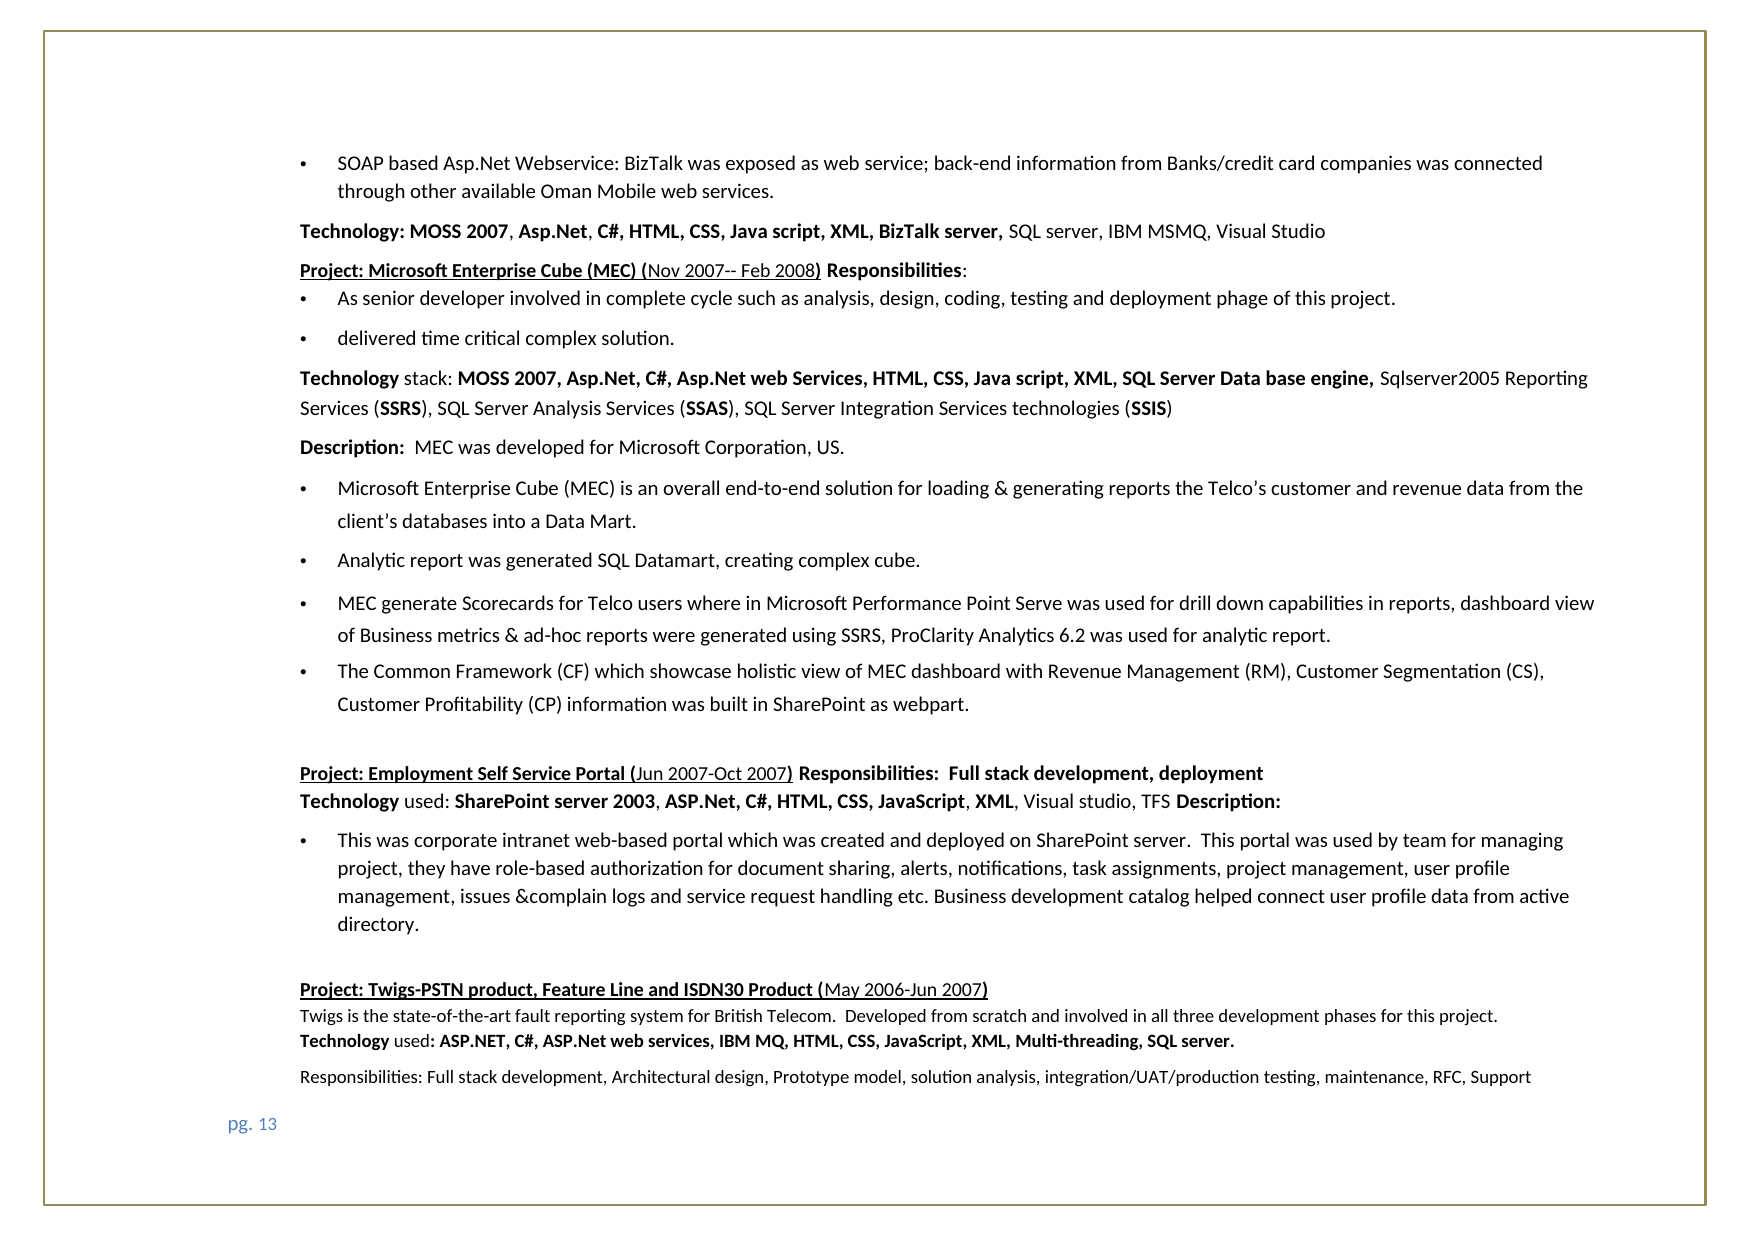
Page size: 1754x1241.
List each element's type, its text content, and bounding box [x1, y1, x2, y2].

text Project: Microsoft Enterprise Cube (MEC) (Nov 2007-- Feb 2008) Responsibilities: [227, 257, 1604, 282]
text Responsibilities: Full stack development, Architectural design, Prototype model, solution analysis, integration/UAT/production testing, maintenance, RFC, Support [228, 1065, 1604, 1088]
text Technology stack: MOSS 2007, Asp.Net, C#, Asp.Net web Services, HTML, CSS, Java script, XML, SQL Server Data base engine, Sqlserver2005 Reporting Services (SSRS), SQL Server Analysis Services (SSAS), SQL Server Integration Services technologies (SSIS) [300, 365, 1604, 422]
text Project: Twigs-PSTN product, Feature Line and ISDN30 Product (May 2006-Jun 2007) [228, 978, 1604, 1002]
list The Common Framework (CF) which showcase holistic view of MEC dashboard with Revenue Management (RM), Customer Segmentation (CS), Customer Profitability (CP) information was built in SharePoint as webpart. [300, 658, 1604, 717]
text Twigs is the state-of-the-art fault reporting system for British Telecom. Developed from scratch and involved in all three development phases for this project. [229, 1004, 1604, 1027]
list Microsoft Enterprise Cube (MEC) is an overall end-to-end solution for loading & generating reports the Telco’s customer and revenue data from the client’s databases into a Data Mart. [300, 475, 1604, 534]
list MEC generate Scorecards for Telco users where in Microsoft Performance Point Serve was used for drill down capabilities in reports, dashboard view of Business metrics & ad-hoc reports were generated using SSRS, ProClarity Analytics 6.2 was used for analytic report. [300, 590, 1604, 649]
list As senior developer involved in complete cycle such as analysis, design, coding, testing and deployment phage of this project. [300, 285, 1604, 311]
text Project: Employment Self Service Portal (Jun 2007-Oct 2007) Responsibilities: Full stack development, deployment [227, 760, 1604, 786]
text Technology used: ASP.NET, C#, ASP.Net web services, IBM MQ, HTML, CSS, JavaScript, XML, Multi-threading, SQL server. [228, 1029, 1604, 1052]
list SOAP based Asp.Net Webservice: BizTalk was exposed as web service; back-end information from Banks/credit card companies was connected through other available Oman Mobile web services. [300, 150, 1604, 203]
text Technology used: SharePoint server 2003, ASP.Net, C#, HTML, CSS, JavaScript, XML, Visual studio, TFS Description: [228, 788, 1604, 814]
list This was corporate intranet web-based portal which was created and deployed on SharePoint server. This portal was used by team for managing project, they have role-based authorization for document sharing, alerts, notifications, task assignments, project management, user profile management, issues &complain logs and service request handling etc. Business development catalog helped connect user profile data from active directory. [300, 827, 1604, 936]
text Description: MEC was developed for Microsoft Corporation, US. [228, 434, 1604, 460]
list delivered time critical complex solution. [300, 326, 1604, 351]
list Analytic report was generated SQL Datamart, creating complex cube. [300, 544, 1604, 574]
text Technology: MOSS 2007, Asp.Net, C#, HTML, CSS, Java script, XML, BizTalk server, SQL server, IBM MSMQ, Visual Studio [228, 218, 1604, 244]
